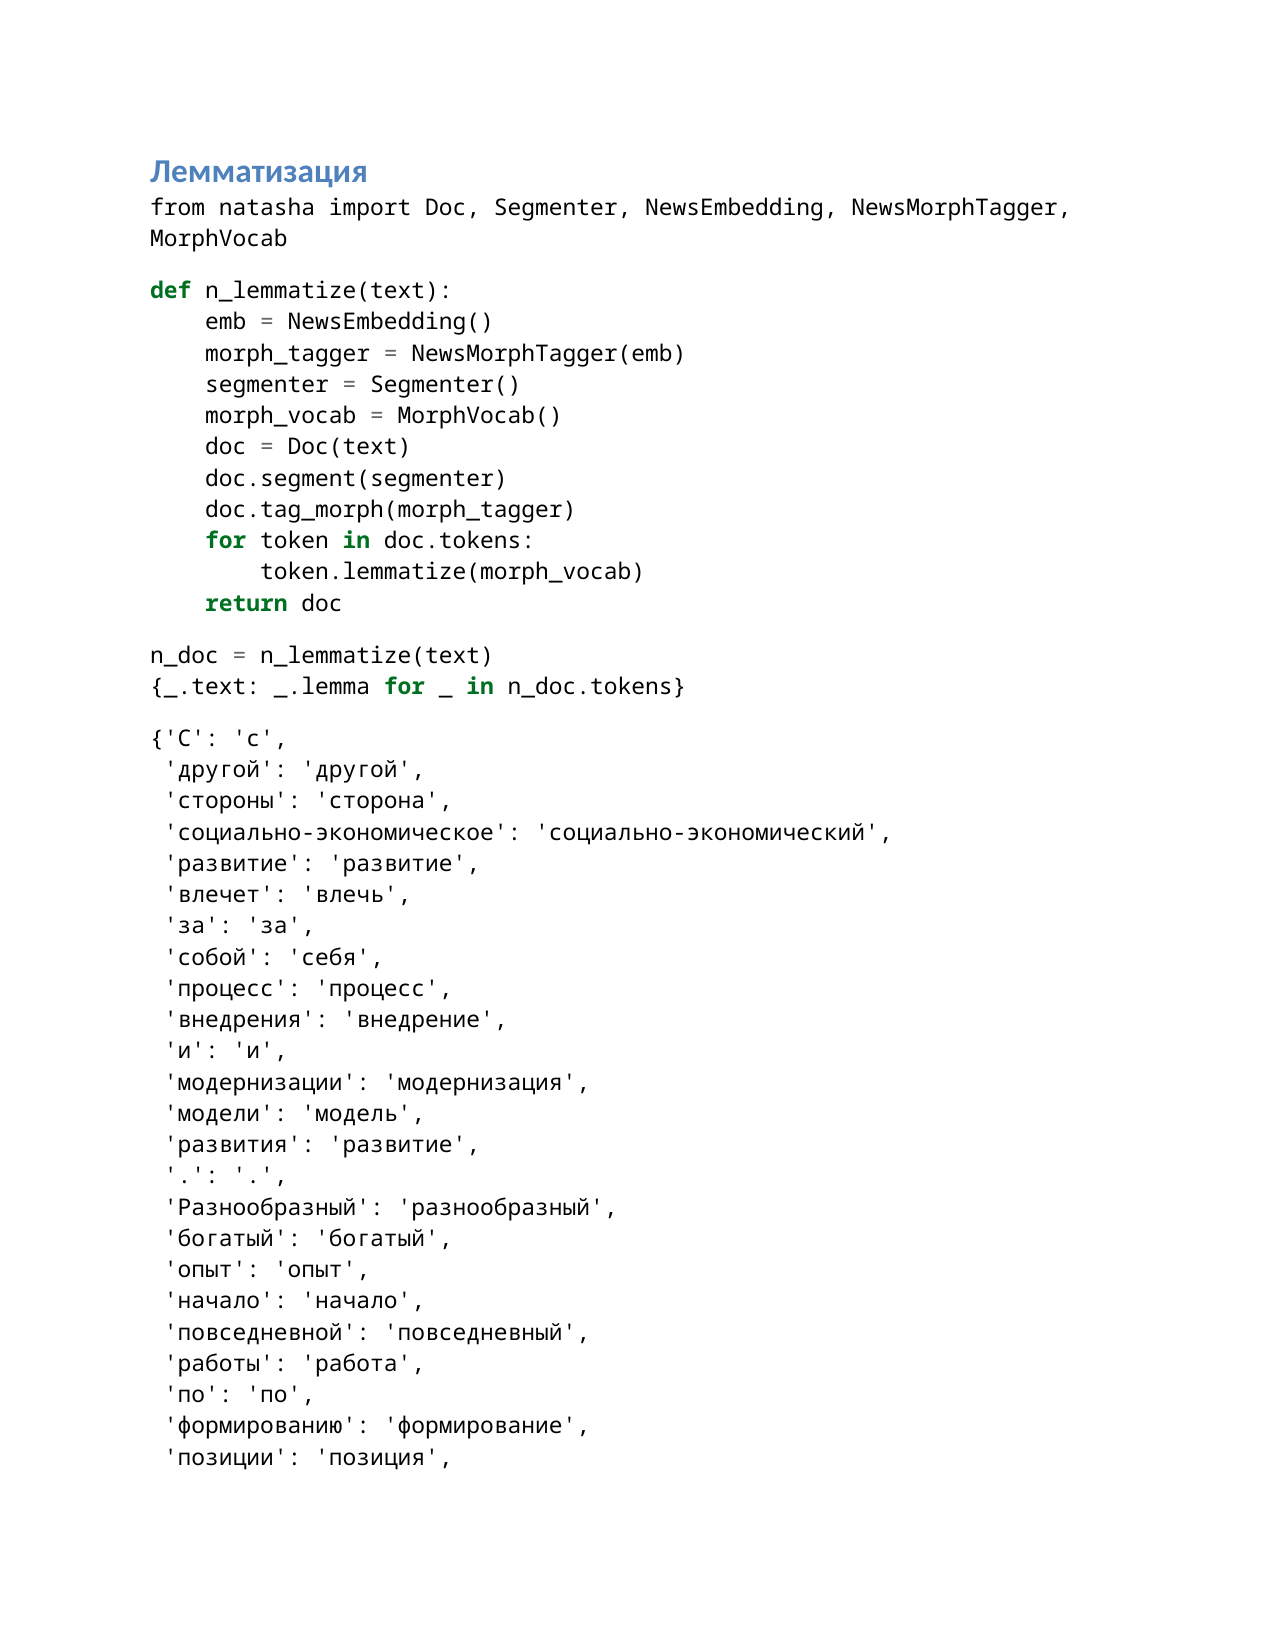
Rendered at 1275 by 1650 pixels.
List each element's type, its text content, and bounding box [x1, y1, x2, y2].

text from natasha import Doc, Segmenter, NewsEmbedding, NewsMorphTagger, MorphVocab [150, 191, 1125, 253]
text n_doc = n_lemmatize(text) {_.text: _.lemma for _ in n_doc.tokens} [150, 639, 1125, 701]
text def n_lemmatize(text): emb = NewsEmbedding() morph_tagger = NewsMorphTagger(emb) segmenter = Segmenter() morph_vocab = MorphVocab() doc = Doc(text) doc.segment(segmenter) doc.tag_morph(morph_tagger) for token in doc.tokens: token.lemmatize(morph_vocab) return doc [150, 274, 1125, 618]
subtitle Лемматизация [150, 150, 1125, 191]
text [150, 722, 1125, 1472]
